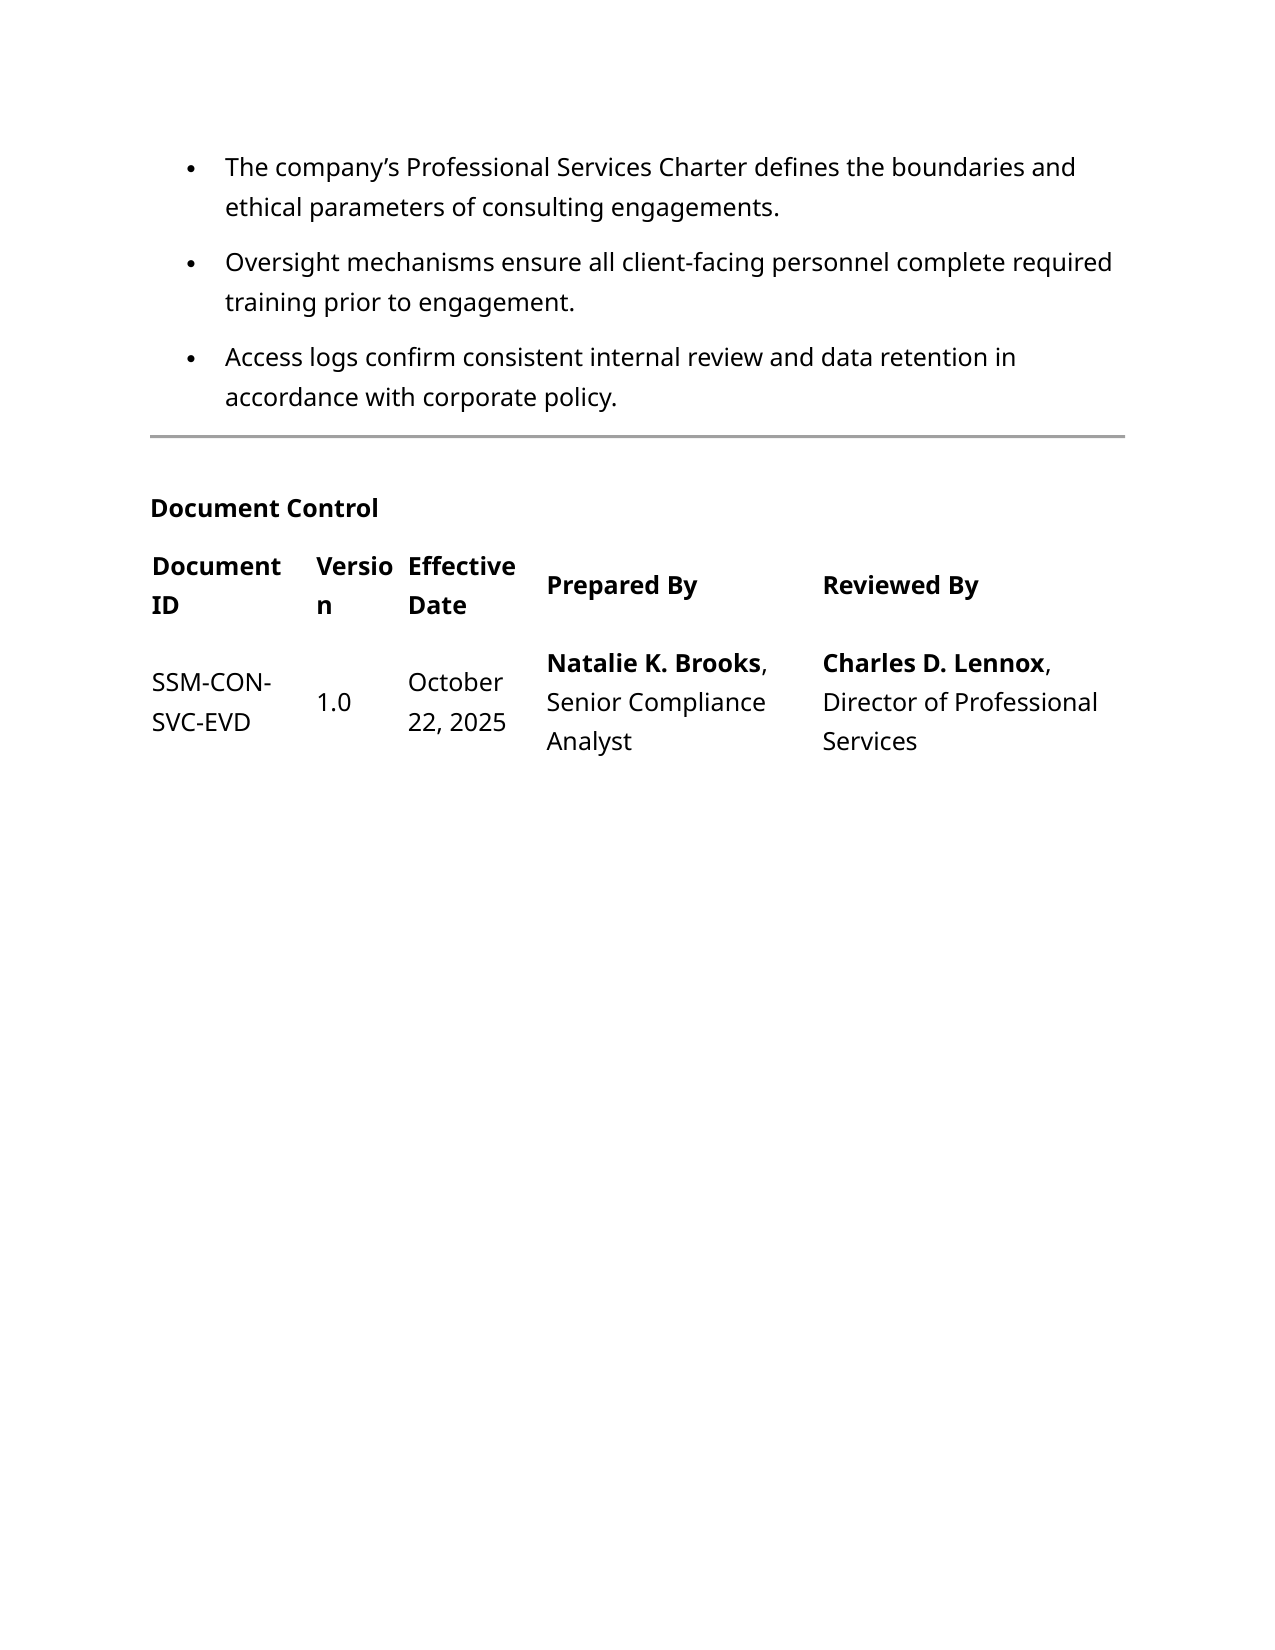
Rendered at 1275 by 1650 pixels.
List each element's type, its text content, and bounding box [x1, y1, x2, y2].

table_cell Natalie K. Brooks, Senior Compliance Analyst [545, 644, 821, 780]
table_header Effective Date [406, 547, 545, 644]
list Access logs confirm consistent internal review and data retention in accordance with corporate policy. [187, 340, 1125, 413]
table_header Document ID [150, 547, 314, 644]
table_header Reviewed By [821, 547, 1125, 644]
table_header Version [314, 547, 406, 644]
table_header Prepared By [545, 547, 821, 644]
table_cell 1.0 [314, 644, 406, 780]
table_cell SSM-CON-SVC-EVD [150, 644, 314, 780]
list The company’s Professional Services Charter defines the boundaries and ethical parameters of consulting engagements. [187, 150, 1125, 223]
text Document Control [150, 491, 1125, 525]
list Oversight mechanisms ensure all client-facing personnel complete required training prior to engagement. [187, 245, 1125, 318]
table_cell October 22, 2025 [406, 644, 545, 780]
table_cell Charles D. Lennox, Director of Professional Services [821, 644, 1125, 780]
